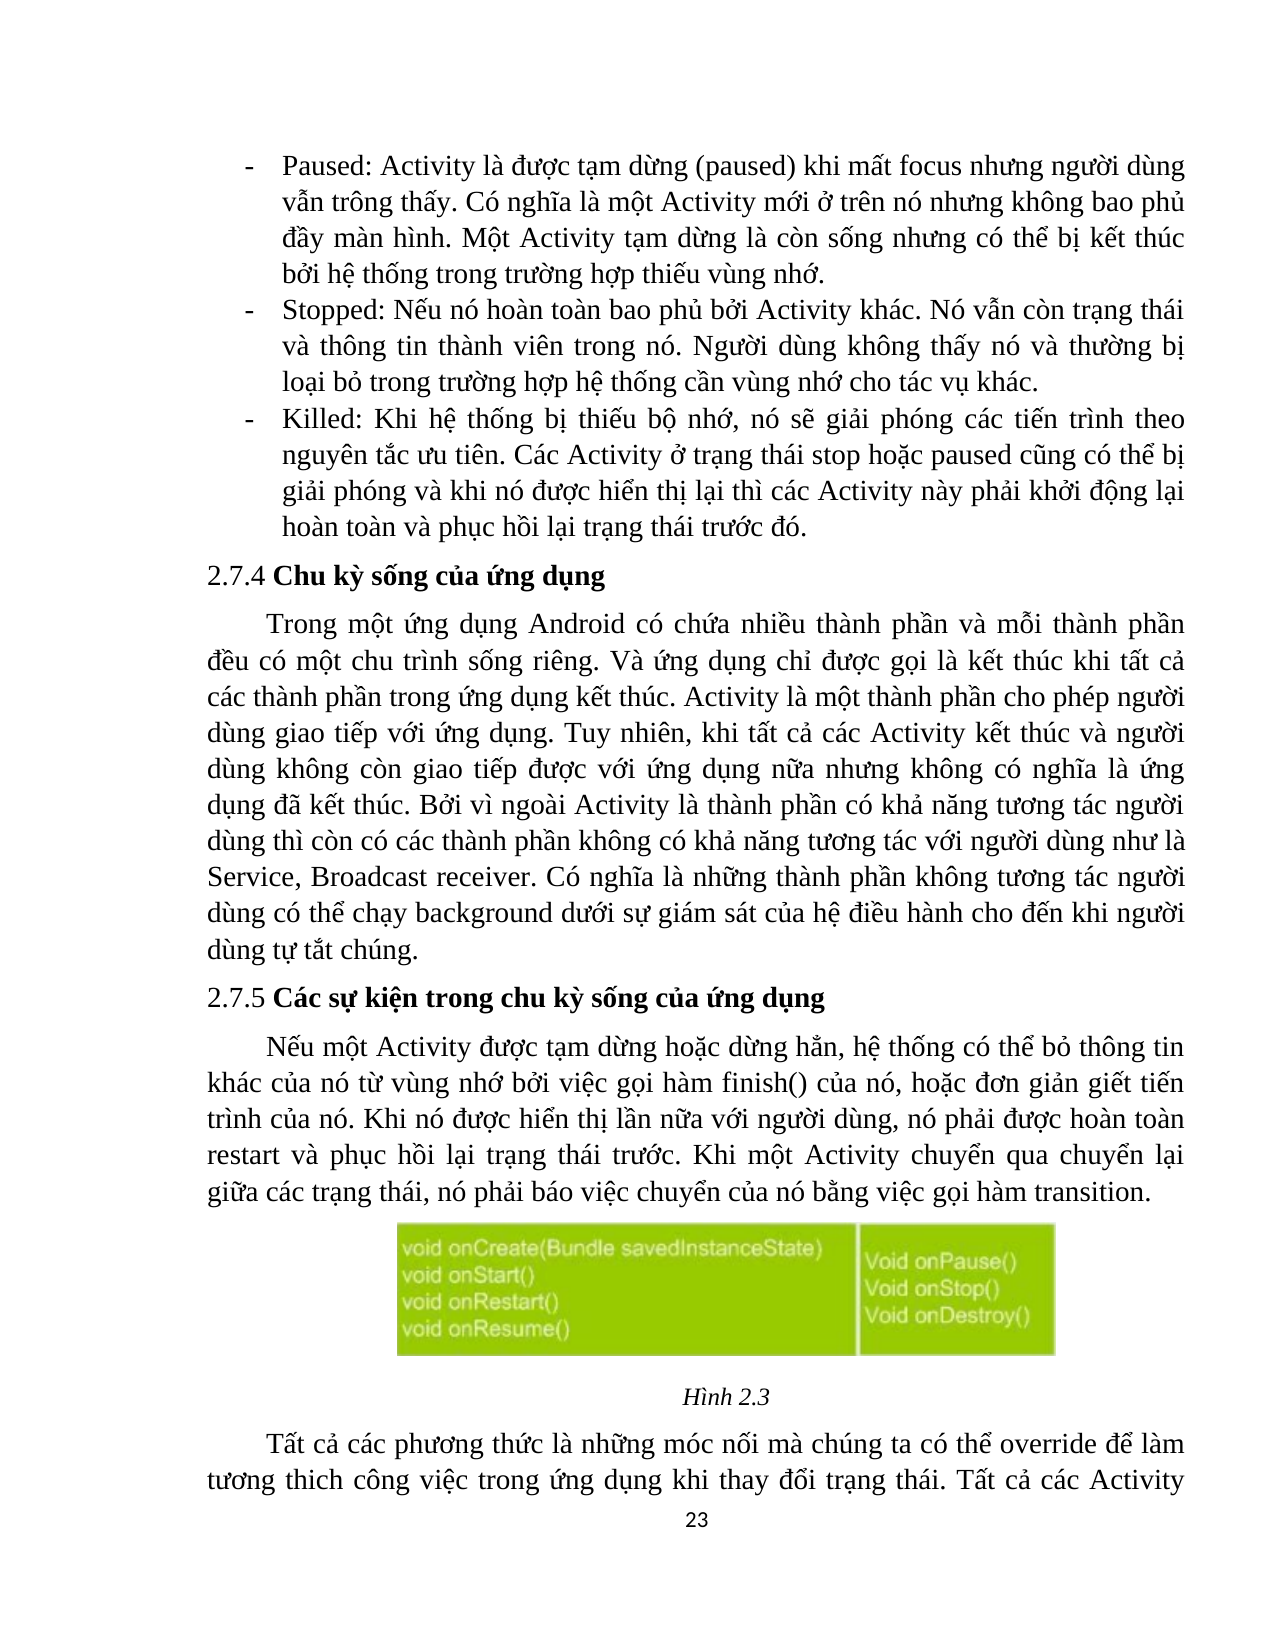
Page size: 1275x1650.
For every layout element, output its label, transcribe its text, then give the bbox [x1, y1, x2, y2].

text Nếu một Activity được tạm dừng hoặc dừng hẳn, hệ thống có thể bỏ thông tin khác của nó từ vùng nhớ bởi việc gọi hàm finish() của nó, hoặc đơn giản giết tiến trình của nó. Khi nó được hiển thị lần nữa với người dùng, nó phải được hoàn toàn restart và phục hồi lại trạng thái trước. Khi một Activity chuyển qua chuyển lại giữa các trạng thái, nó phải báo việc chuyển của nó bằng việc gọi hàm transition. [207, 1029, 1186, 1207]
subtitle 2.7.5 Các sự kiện trong chu kỳ sống của ứng dụng [207, 980, 1186, 1014]
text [207, 1426, 1186, 1496]
subtitle 2.7.4 Chu kỳ sống của ứng dụng [207, 558, 1186, 591]
list Killed: Khi hệ thống bị thiếu bộ nhớ, nó sẽ giải phóng các tiến trình theo nguyên tắc ưu tiên. Các Activity ở trạng thái stop hoặc paused cũng có thể bị giải phóng và khi nó được hiển thị lại thì các Activity này phải khởi động lại hoàn toàn và phục hồi lại trạng thái trước đó. [244, 401, 1186, 543]
list Stopped: Nếu nó hoàn toàn bao phủ bởi Activity khác. Nó vẫn còn trạng thái và thông tin thành viên trong nó. Người dùng không thấy nó và thường bị loại bỏ trong trường hợp hệ thống cần vùng nhớ cho tác vụ khác. [244, 292, 1186, 398]
text Trong một ứng dụng Android có chứa nhiều thành phần và mỗi thành phần đều có một chu trình sống riêng. Và ứng dụng chỉ được gọi là kết thúc khi tất cả các thành phần trong ứng dụng kết thúc. Activity là một thành phần cho phép người dùng giao tiếp với ứng dụng. Tuy nhiên, khi tất cả các Activity kết thúc và người dùng không còn giao tiếp được với ứng dụng nữa nhưng không có nghĩa là ứng dụng đã kết thúc. Bởi vì ngoài Activity là thành phần có khả năng tương tác người dùng thì còn có các thành phần không có khả năng tương tác với người dùng như là Service, Broadcast receiver. Có nghĩa là những thành phần không tương tác người dùng có thể chạy background dưới sự giám sát của hệ điều hành cho đến khi người dùng tự tắt chúng. [207, 606, 1186, 965]
list Paused: Activity là được tạm dừng (paused) khi mất focus nhưng người dùng vẫn trông thấy. Có nghĩa là một Activity mới ở trên nó nhưng không bao phủ đầy màn hình. Một Activity tạm dừng là còn sống nhưng có thể bị kết thúc bởi hệ thống trong trường hợp thiếu vùng nhớ. [244, 148, 1186, 290]
text Hình 2.3 [207, 1382, 1186, 1411]
picture [397, 1222, 1056, 1356]
